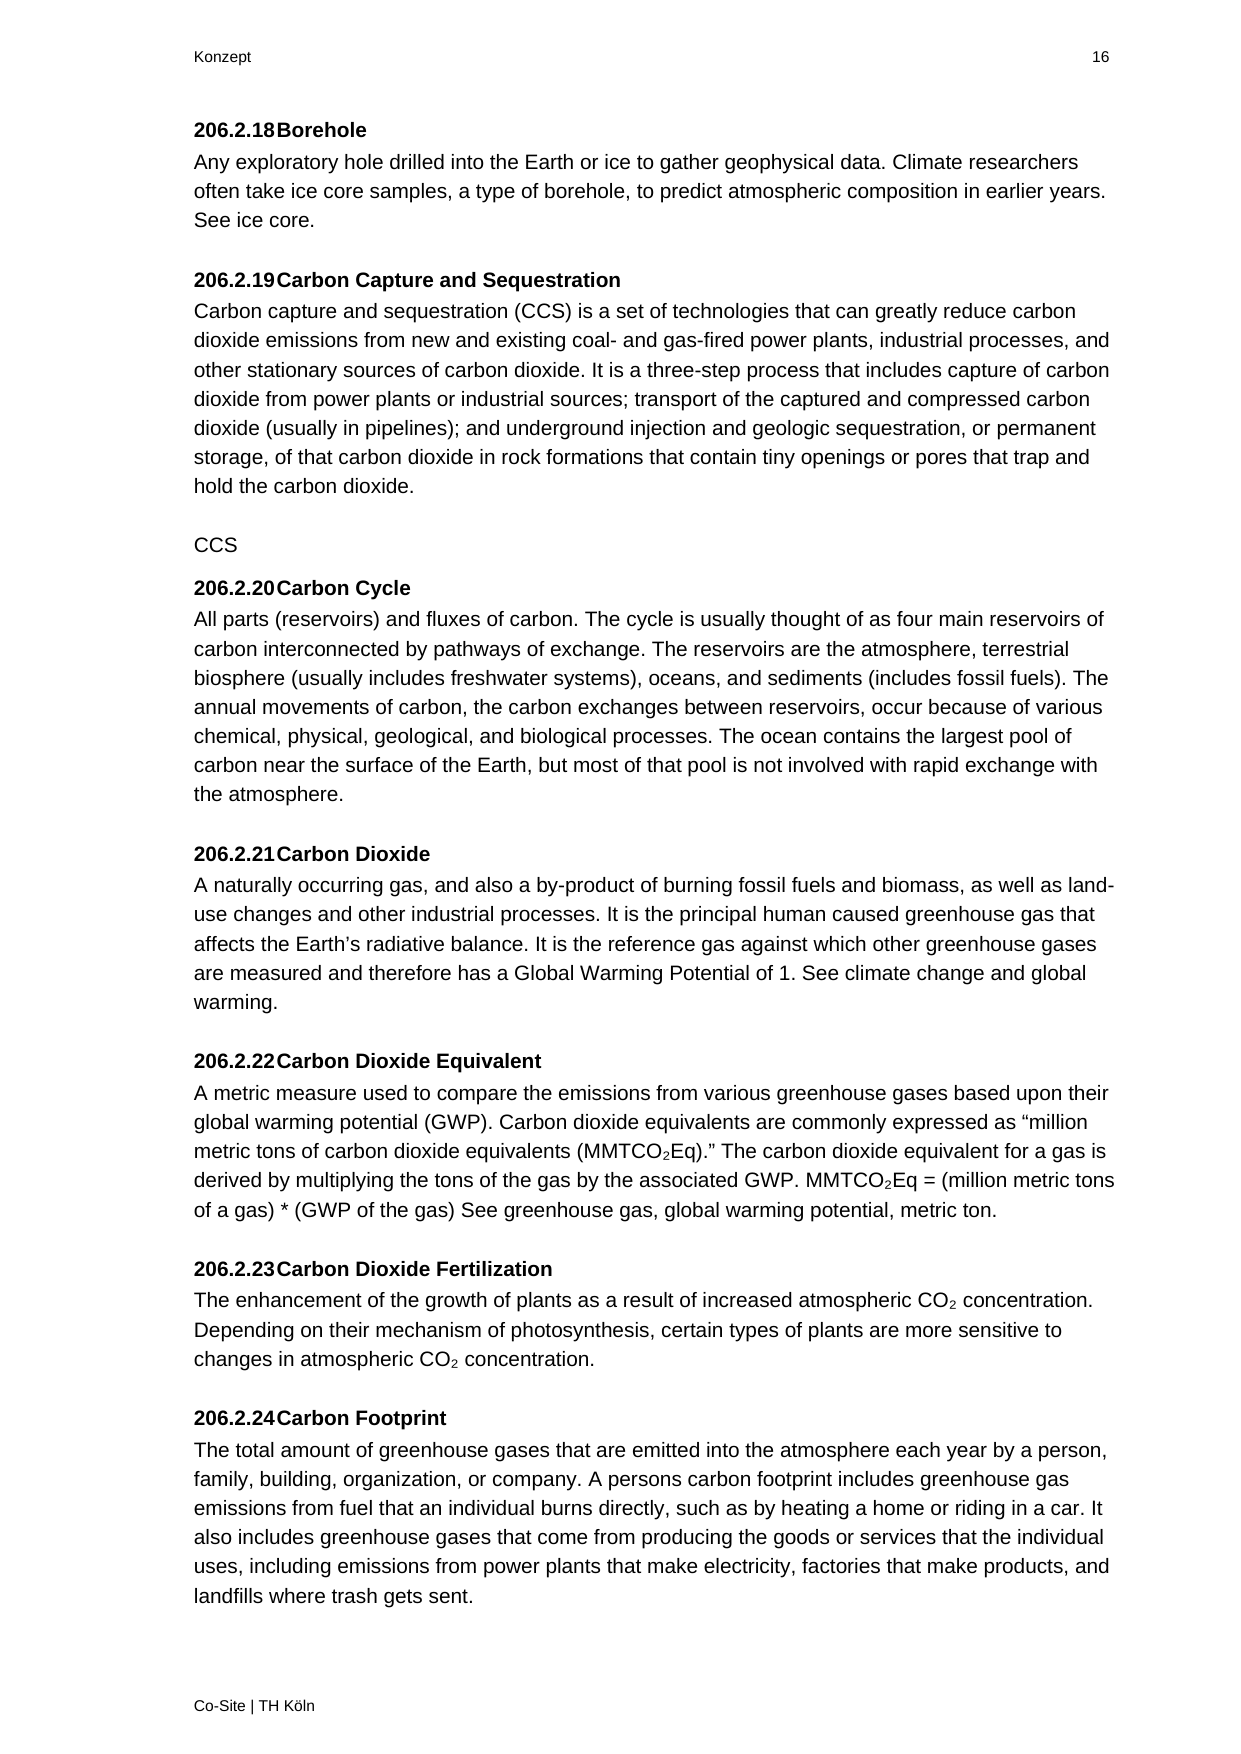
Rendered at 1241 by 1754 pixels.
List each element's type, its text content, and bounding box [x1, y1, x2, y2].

subtitle Carbon Dioxide Fertilization [194, 1257, 1124, 1281]
subtitle Carbon Dioxide Equivalent [194, 1049, 1124, 1073]
subtitle Carbon Cycle [194, 575, 1124, 599]
subtitle Carbon Dioxide [194, 841, 1124, 865]
subtitle Borehole [194, 118, 1124, 142]
subtitle Carbon Capture and Sequestration [194, 267, 1124, 291]
subtitle Carbon Footprint [194, 1406, 1124, 1430]
text CCS [194, 533, 1124, 557]
